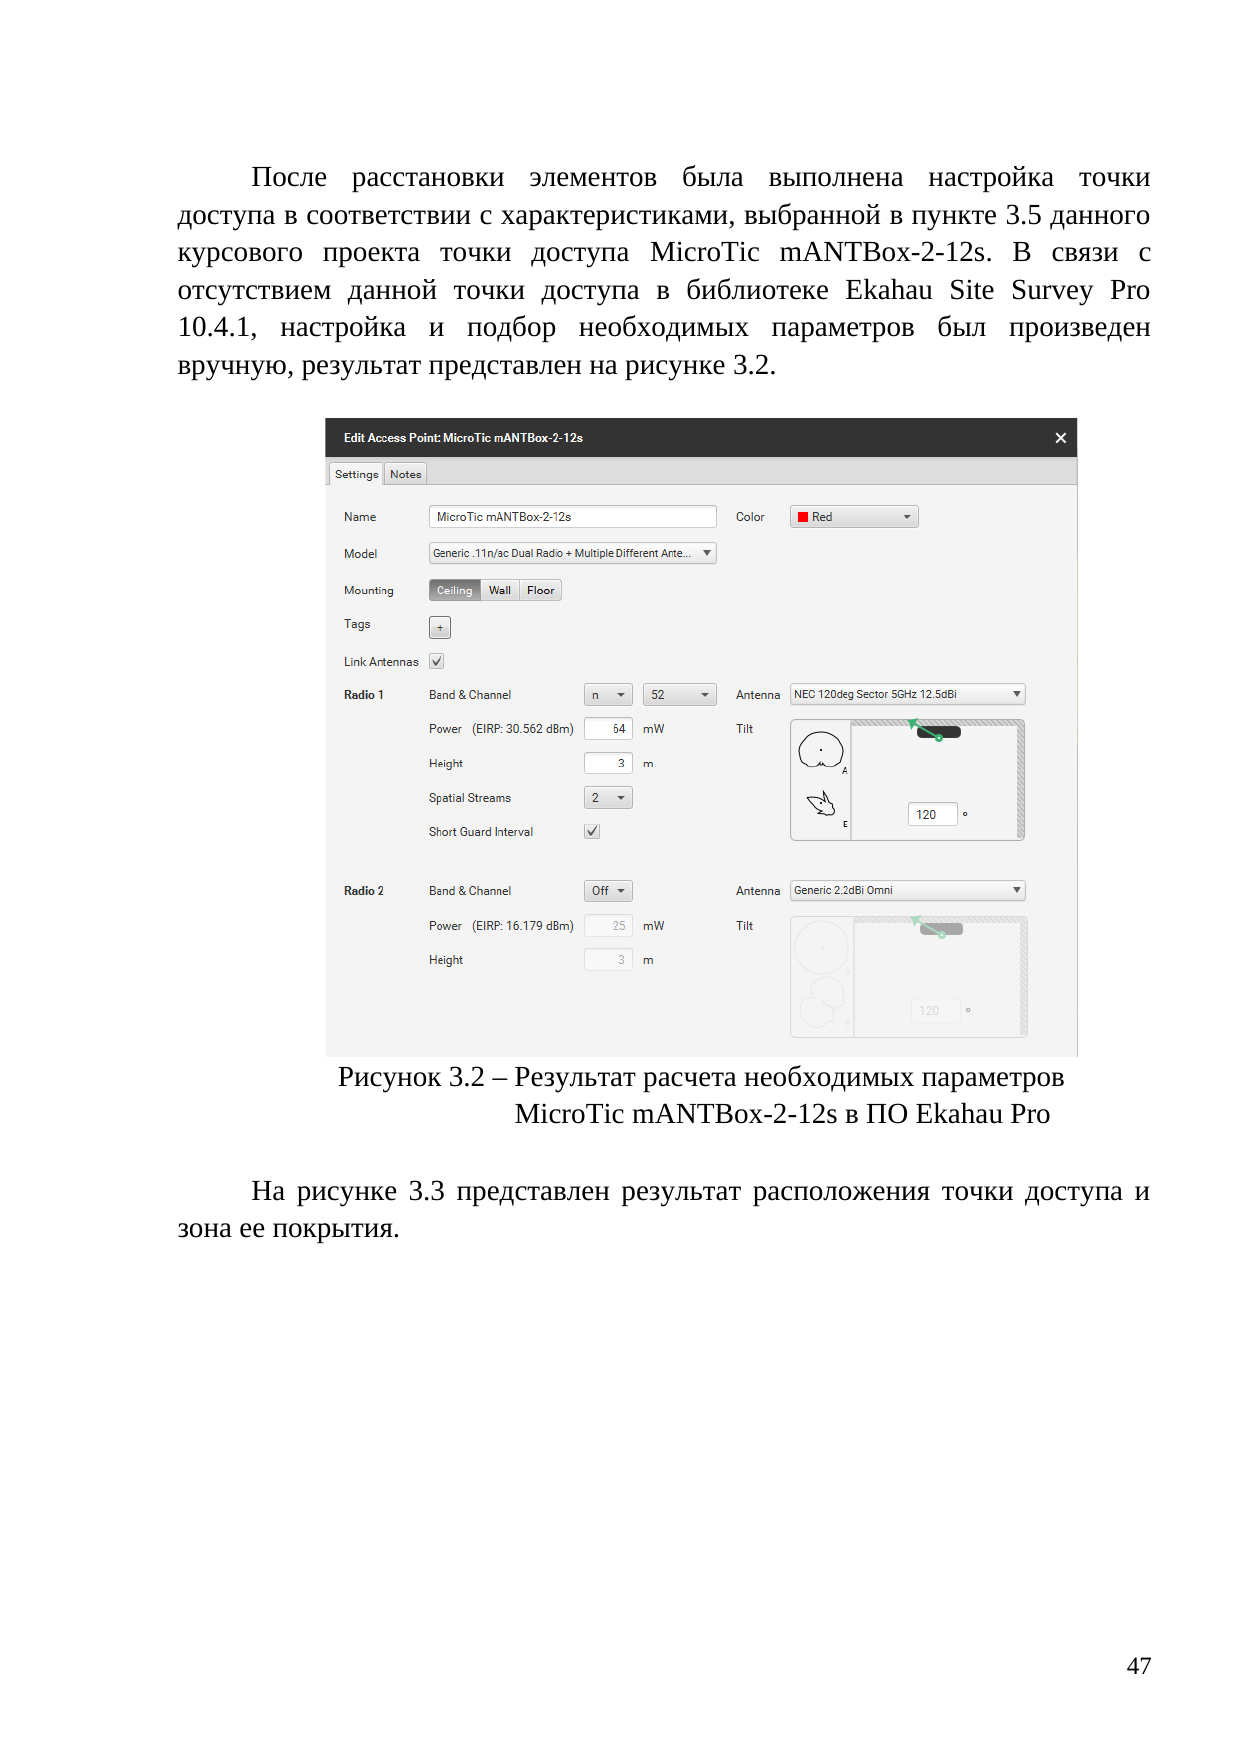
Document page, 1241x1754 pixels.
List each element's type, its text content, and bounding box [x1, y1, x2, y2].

text На рисунке 3.3 представлен результат расположения точки доступа и зона ее покрытия. [177, 1169, 1152, 1244]
text MicroTic mANTBox-2-12s в ПО Ekahau Pro [177, 1094, 1152, 1131]
text Рисунок 3.2 – Результат расчета необходимых параметров [177, 1056, 1152, 1094]
picture [325, 418, 1078, 1057]
text После расстановки элементов была выполнена настройка точки доступа в соответствии с характеристиками, выбранной в пункте 3.5 данного курсового проекта точки доступа MicroTic mANTBox-2-12s. В связи с отсутствием данной точки доступа в библиотеке Ekahau Site Survey Pro 10.4.1, настройка и подбор необходимых параметров был произведен вручную, результат представлен на рисунке 3.2. [177, 156, 1152, 381]
